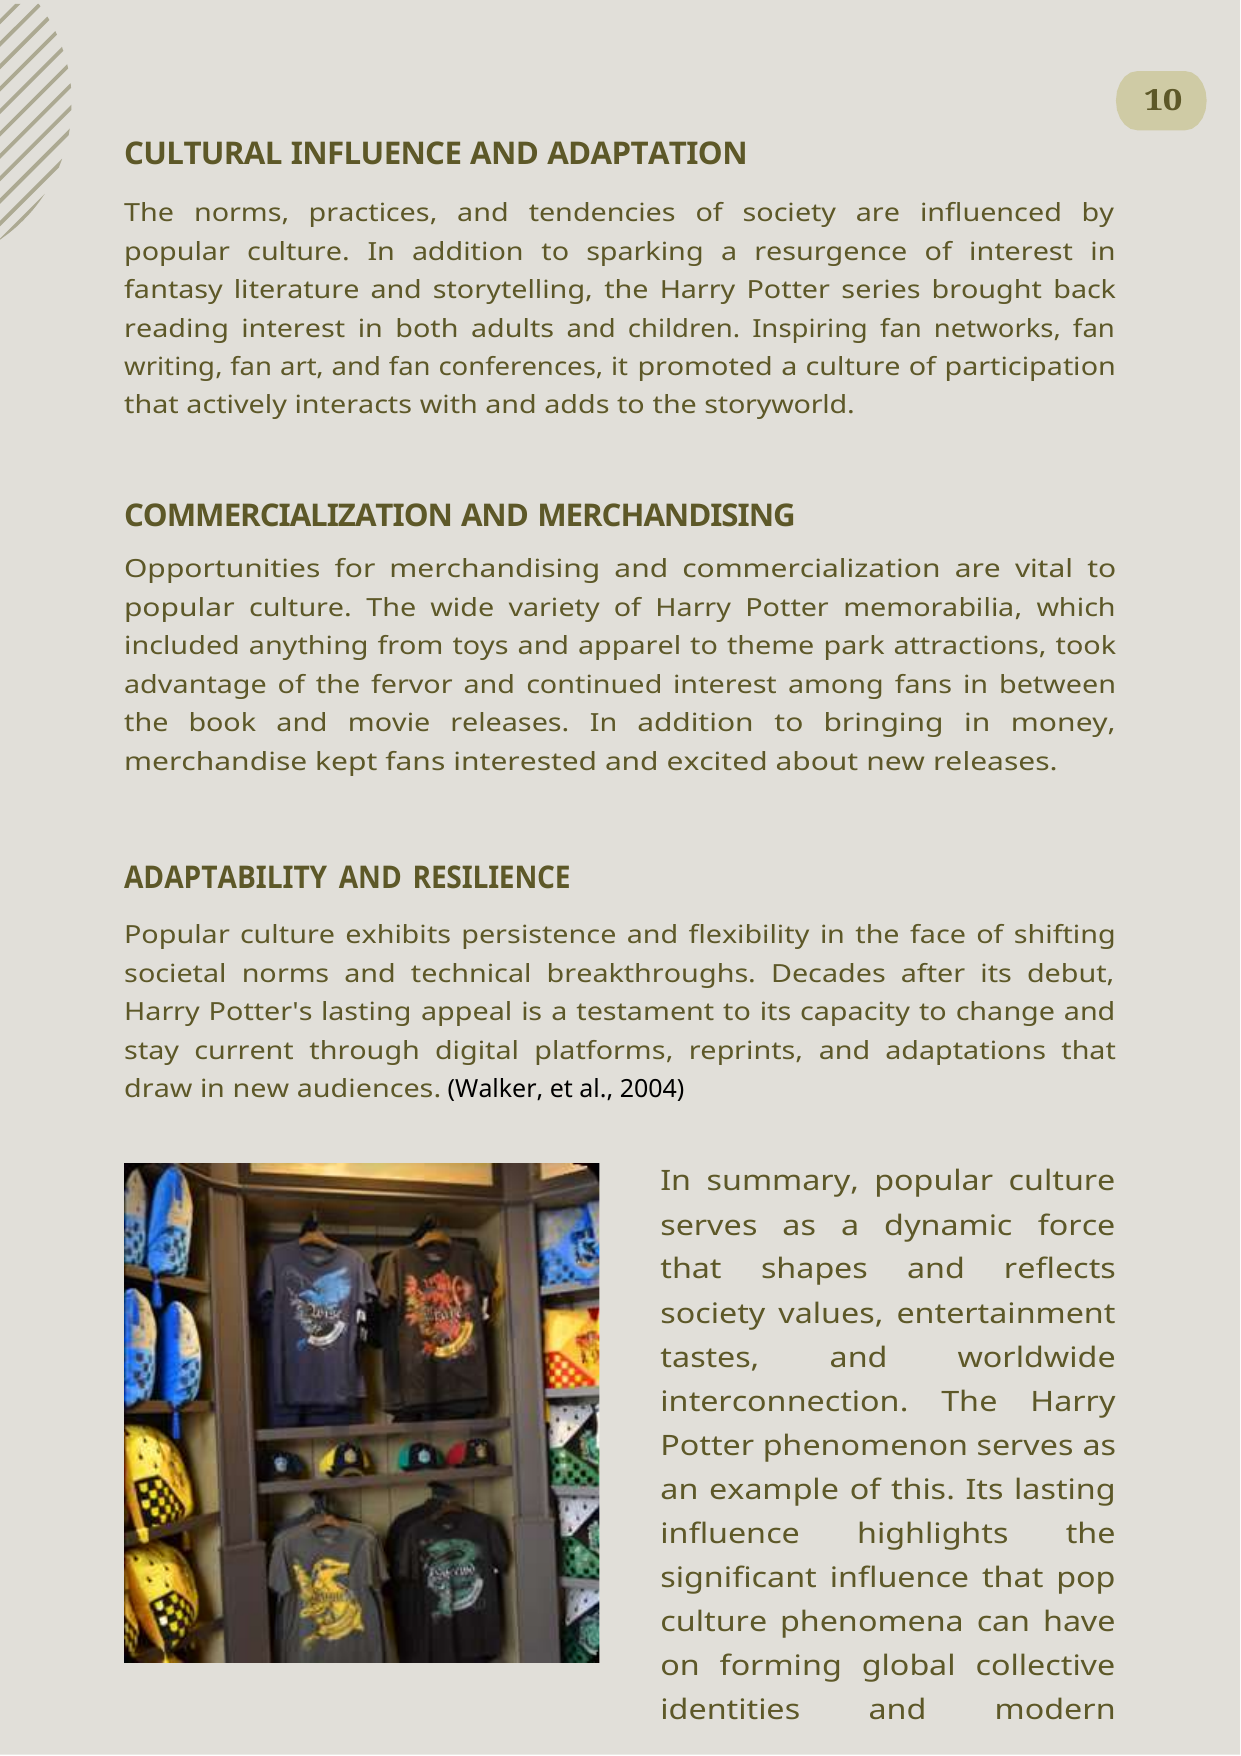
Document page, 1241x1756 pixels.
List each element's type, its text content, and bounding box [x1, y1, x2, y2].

text Opportunities for merchandising and commercialization are vital to popular culture. The wide variety of Harry Potter memorabilia, which included anything from toys and apparel to theme park attractions, took advantage of the fervor and continued interest among fans in between the book and movie releases. In addition to bringing in money, merchandise kept fans interested and excited about new releases. [124, 551, 1116, 777]
subtitle ADAPTABILITY AND RESILIENCE [124, 855, 1240, 897]
text The norms, practices, and tendencies of society are influenced by popular culture. In addition to sparking a resurgence of interest in fantasy literature and storytelling, the Harry Potter series brought back reading interest in both adults and children. Inspiring fan networks, fan writing, fan art, and fan conferences, it promoted a culture of participation that actively interacts with and adds to the storyworld. [124, 195, 1116, 421]
text Popular culture exhibits persistence and flexibility in the face of shifting societal norms and technical breakthroughs. Decades after its debut, Harry Potter's lasting appeal is a testament to its capacity to change and stay current through digital platforms, reprints, and adaptations that draw in new audiences. [124, 917, 1116, 1105]
subtitle CULTURAL INFLUENCE AND ADAPTATION [124, 131, 1240, 173]
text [660, 1161, 1116, 1728]
subtitle COMMERCIALIZATION AND MERCHANDISING [124, 493, 1240, 535]
picture [124, 1163, 600, 1663]
